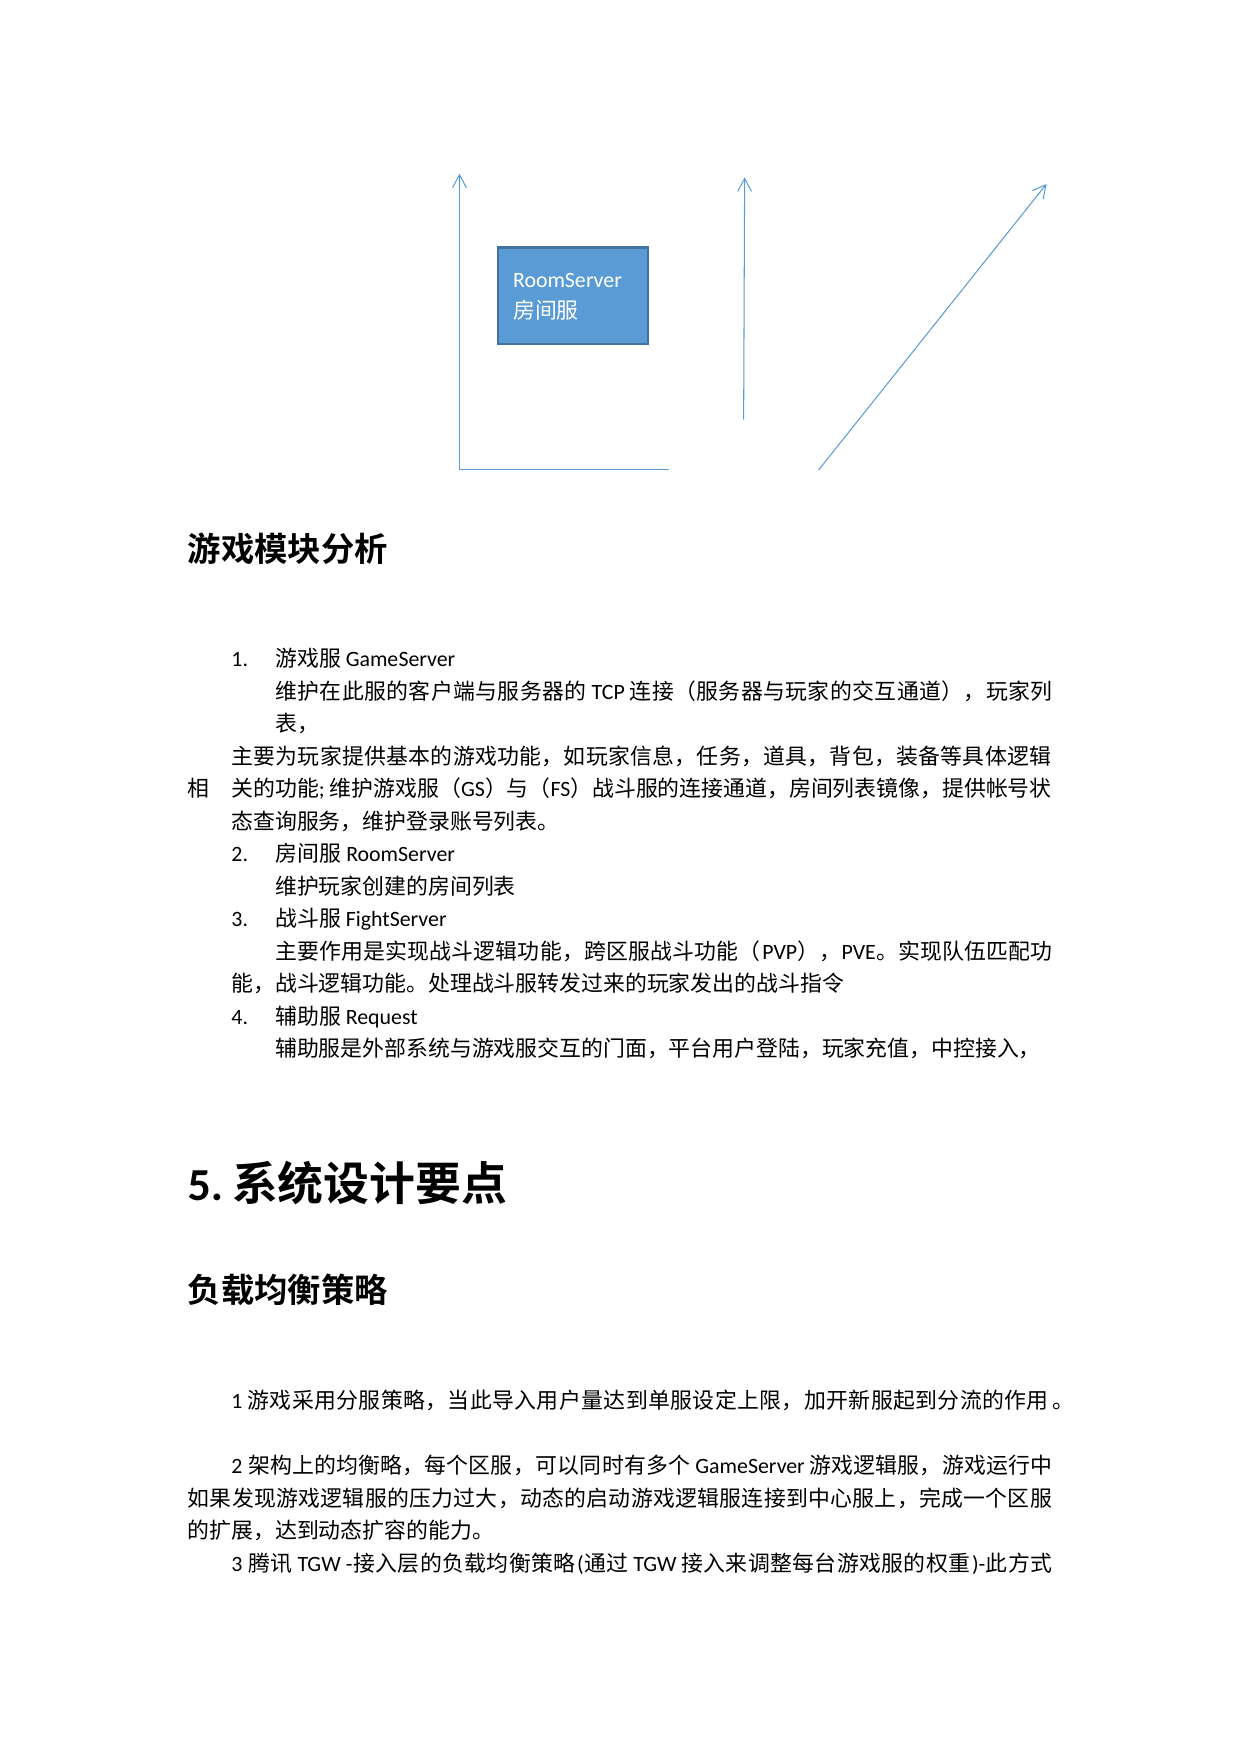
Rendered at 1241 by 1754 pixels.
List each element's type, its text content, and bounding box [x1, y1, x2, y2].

list 辅助服是外部系统与游戏服交互的门面，平台用户登陆，玩家充值，中控接入， [231, 1031, 1053, 1063]
list 主要作用是实现战斗逻辑功能，跨区服战斗功能（PVP），PVE。实现队伍匹配功能，战斗逻辑功能。处理战斗服转发过来的玩家发出的战斗指令 [231, 933, 1053, 998]
list 主要为玩家提供基本的游戏功能，如玩家信息，任务，道具，背包，装备等具体逻辑相 关的功能; 维护游戏服（GS）与（FS）战斗服的连接通道，房间列表镜像，提供帐号状 [187, 738, 1053, 803]
list 态查询服务，维护登录账号列表。 [187, 803, 1053, 836]
list 维护在此服的客户端与服务器的TCP连接（服务器与玩家的交互通道），玩家列表， [275, 673, 1053, 738]
text 2 架构上的均衡略，每个区服，可以同时有多个GameServer游戏逻辑服，游戏运行中如果发现游戏逻辑服的压力过大，动态的启动游戏逻辑服连接到中心服上，完成一个区服的扩展，达到动态扩容的能力。 [187, 1448, 1053, 1545]
subtitle 游戏模块分析 [187, 514, 1053, 579]
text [187, 1545, 1053, 1578]
subtitle 负载均衡策略 [187, 1256, 1053, 1321]
list 游戏服GameServer [231, 641, 1053, 673]
list 战斗服FightServer [231, 901, 1053, 933]
list 辅助服Request [231, 998, 1053, 1031]
text 1游戏采用分服策略，当此导入用户量达到单服设定上限，加开新服起到分流的作用。 [187, 1383, 1053, 1448]
subtitle 系统设计要点 [187, 1131, 1053, 1229]
list 房间服 RoomServer [231, 836, 1053, 868]
list 维护玩家创建的房间列表 [187, 868, 1053, 901]
